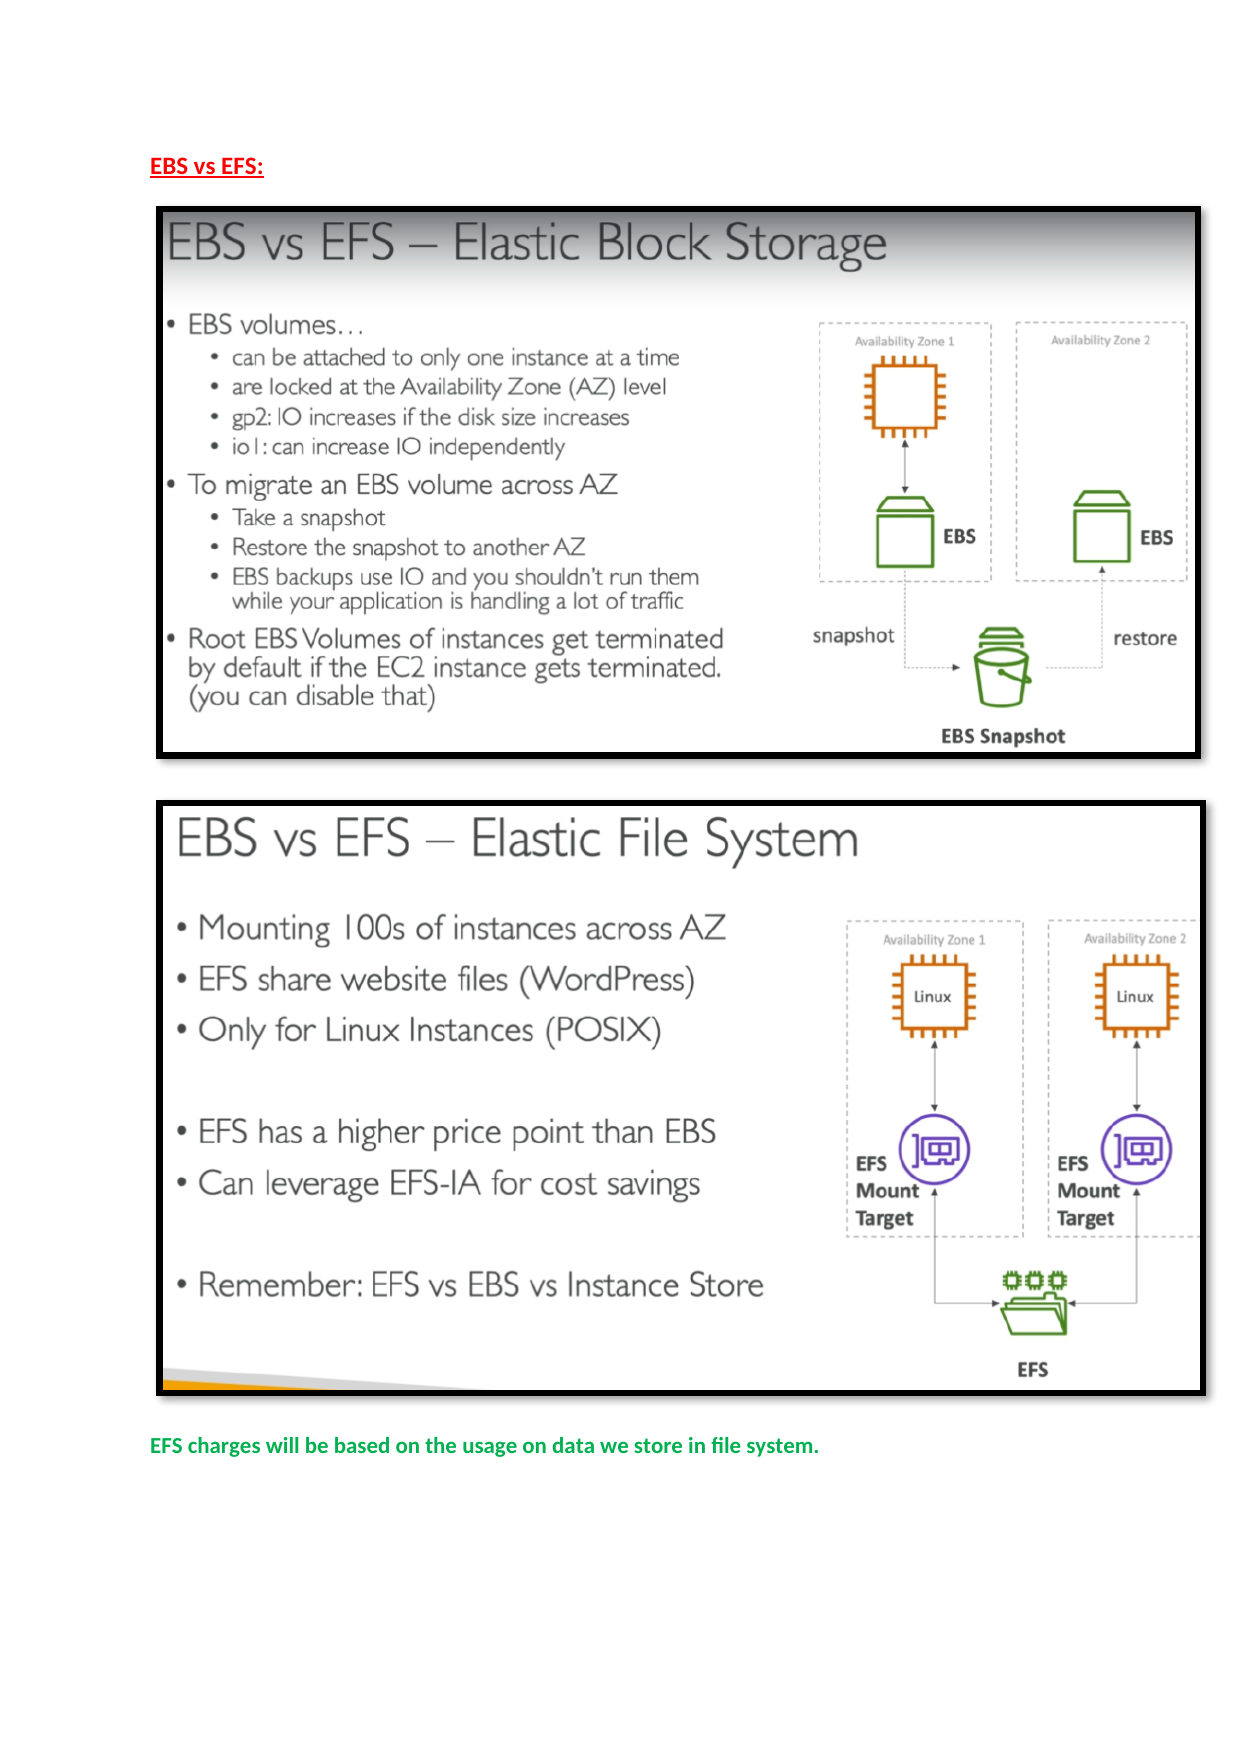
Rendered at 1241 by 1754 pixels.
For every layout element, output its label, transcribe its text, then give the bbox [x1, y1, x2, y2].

text EFS charges will be based on the usage on data we store in file system. [150, 1431, 1090, 1459]
picture [163, 806, 1200, 1390]
picture [163, 212, 1195, 752]
text EBS vs EFS: [150, 150, 1090, 181]
